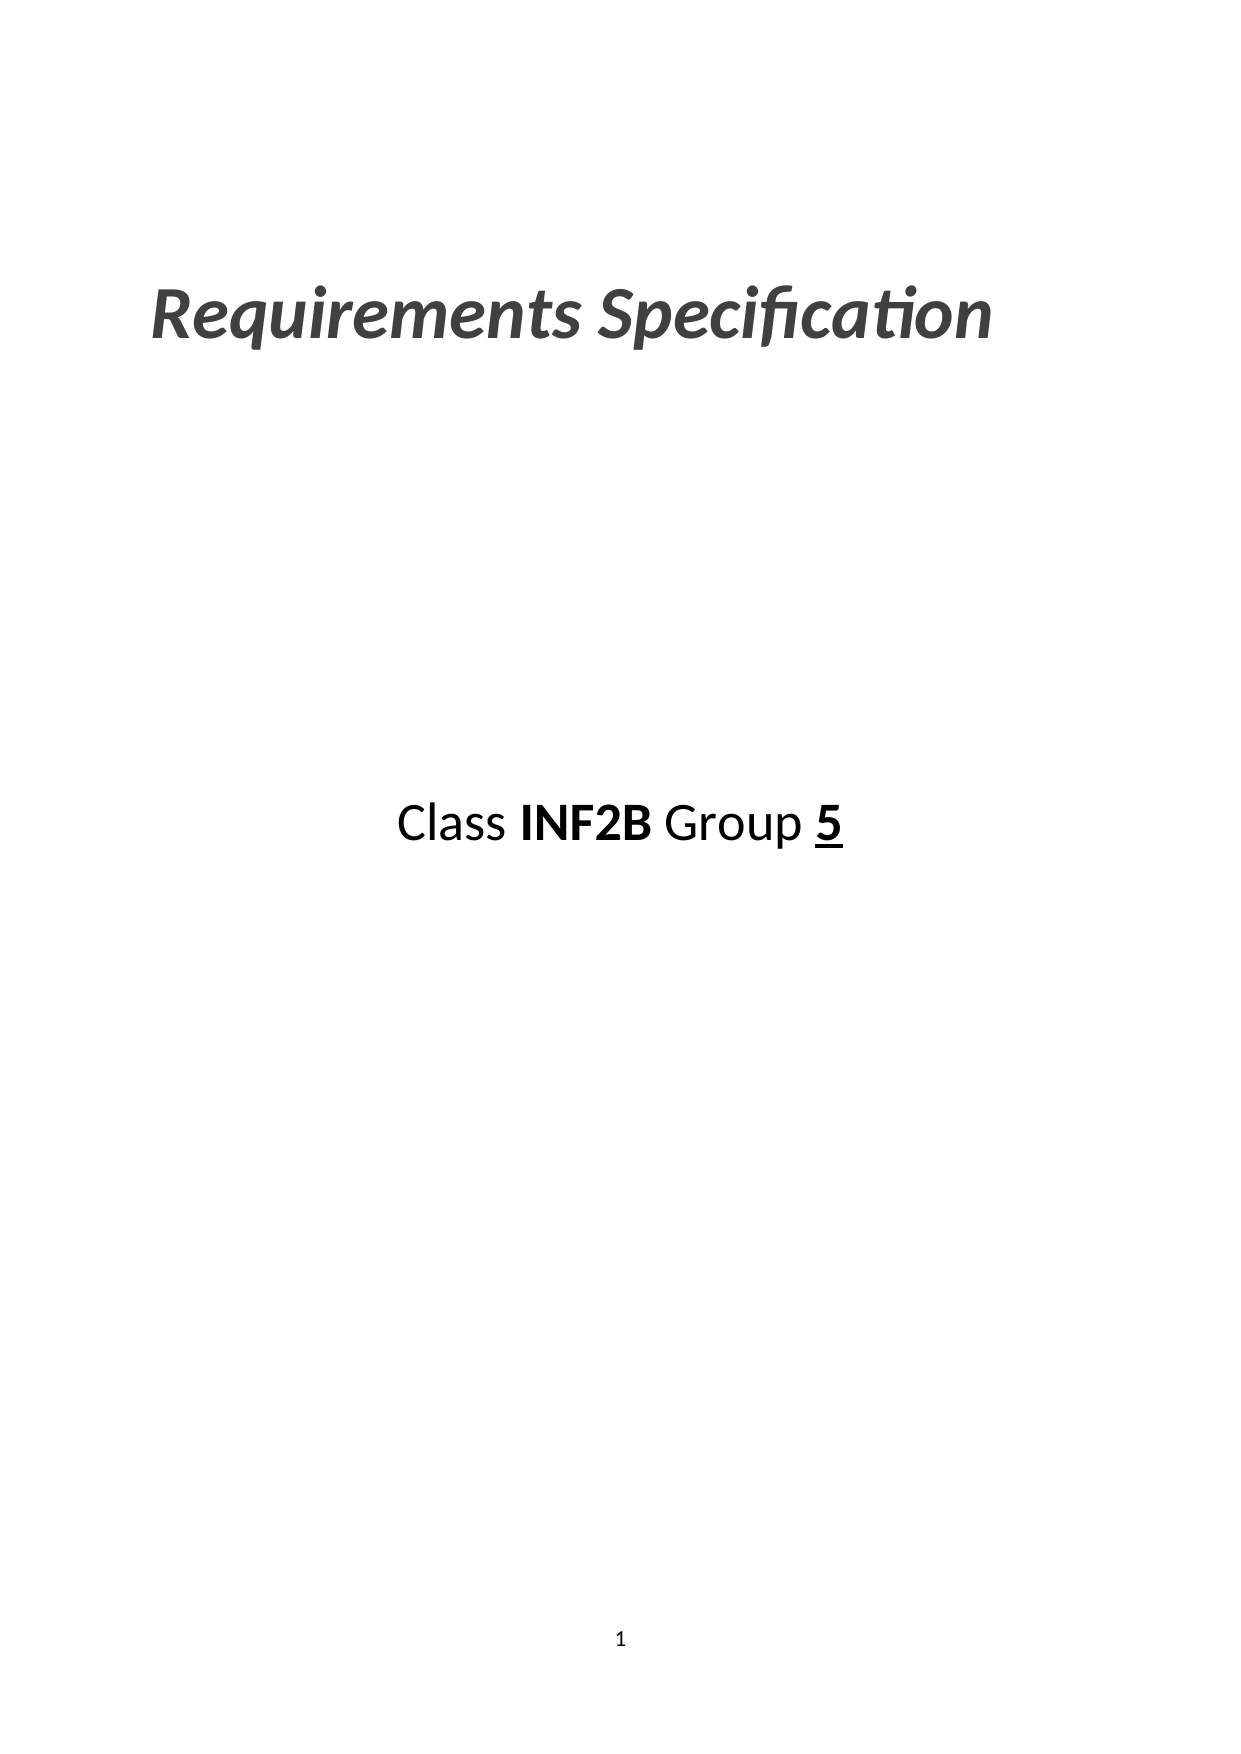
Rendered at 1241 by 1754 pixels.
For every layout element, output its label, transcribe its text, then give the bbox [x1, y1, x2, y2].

text Class INF2B Group 5 [150, 788, 1090, 854]
text Requirements Specification [150, 266, 1090, 357]
